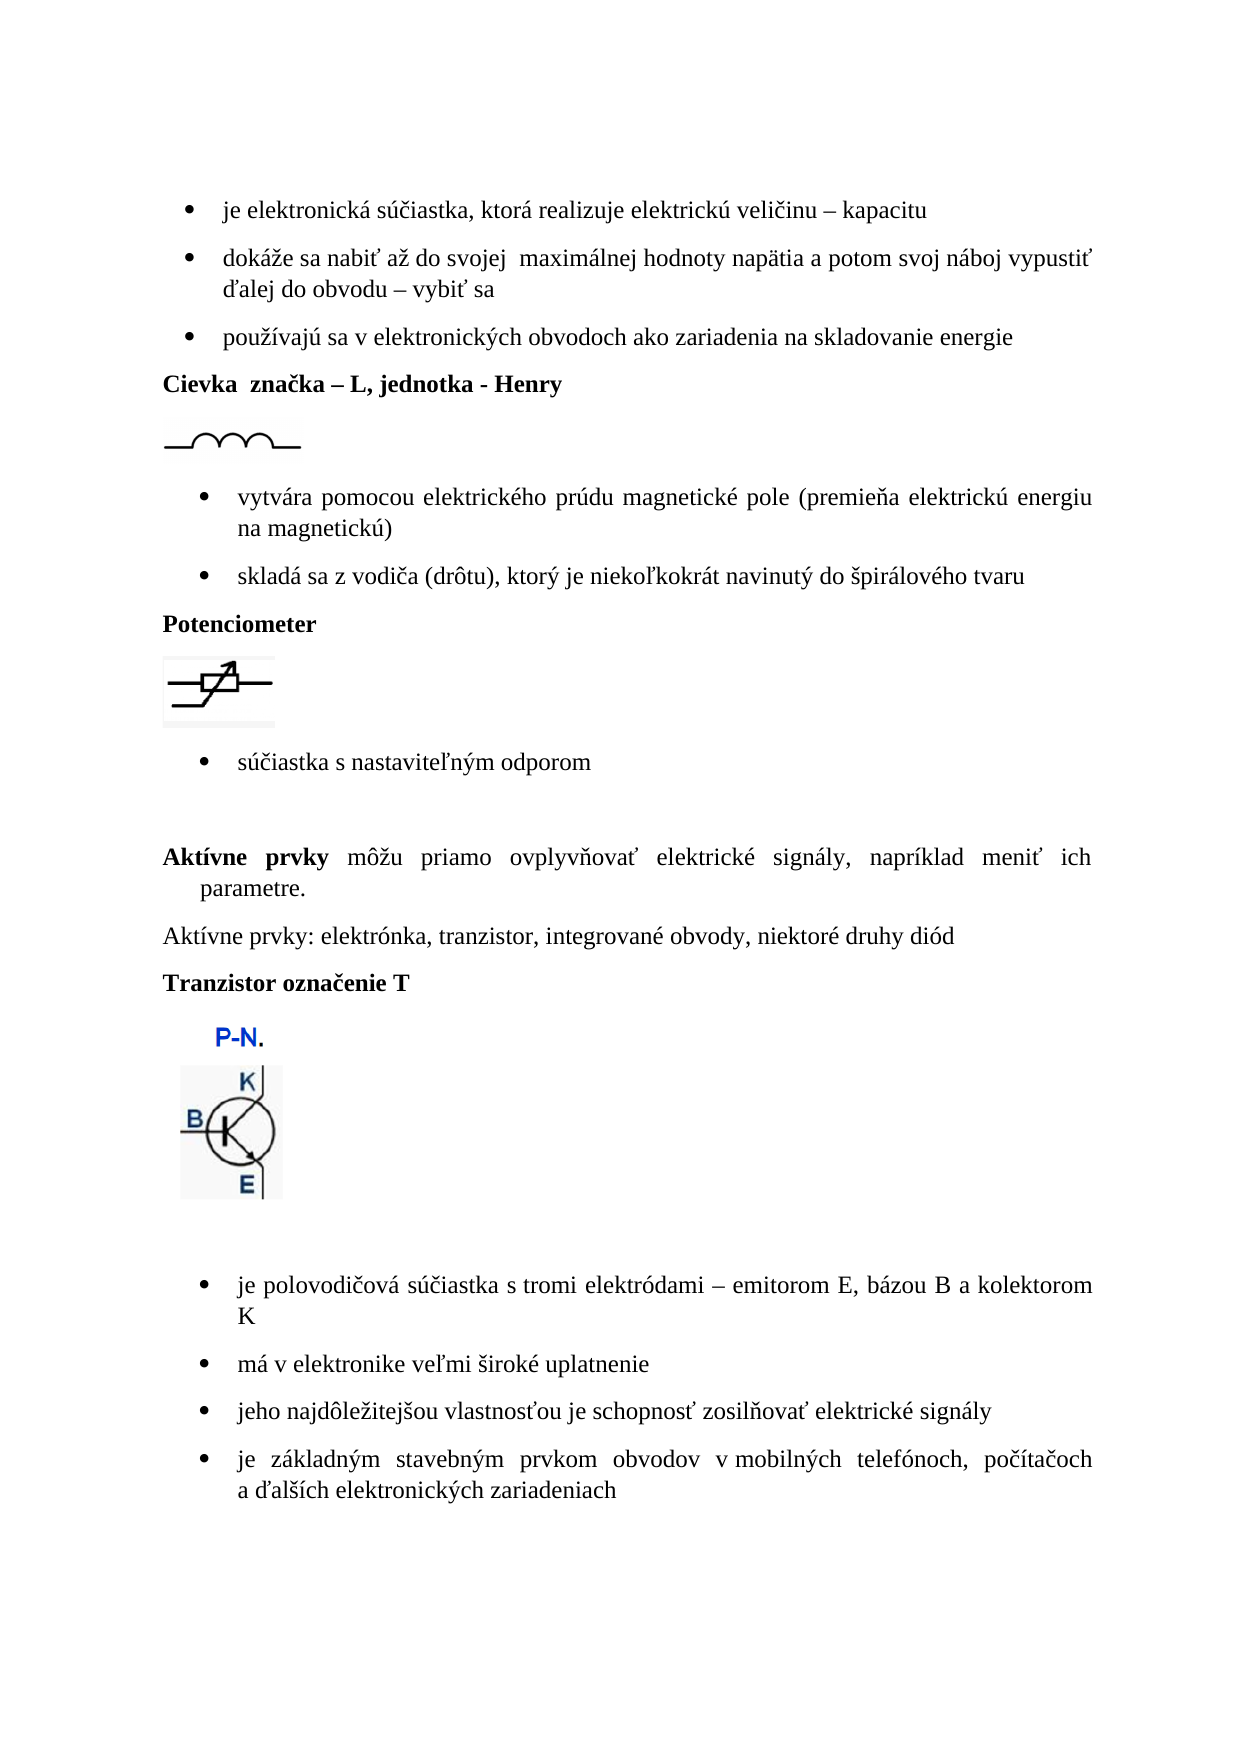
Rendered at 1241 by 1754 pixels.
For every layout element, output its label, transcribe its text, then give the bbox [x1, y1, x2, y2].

list Aktívne prvky: elektrónka, tranzistor, integrované obvody, niektoré druhy diód [162, 921, 1093, 949]
list používajú sa v elektronických obvodoch ako zariadenia na skladovanie energie [185, 322, 1093, 351]
list dokáže sa nabiť až do svojej maximálnej hodnoty napätia a potom svoj náboj vypustiť ďalej do obvodu – vybiť sa [185, 243, 1093, 303]
list Cievka značka – L, jednotka - Henry [162, 369, 1093, 398]
list vytvára pomocou elektrického prúdu magnetické pole (premieňa elektrickú energiu na magnetickú) [200, 482, 1093, 542]
list skladá sa z vodiča (drôtu), ktorý je niekoľkokrát navinutý do špirálového tvaru [200, 561, 1093, 590]
list má v elektronike veľmi široké uplatnenie [200, 1349, 1093, 1377]
list je elektronická súčiastka, ktorá realizuje elektrickú veličinu – kapacitu [185, 195, 1093, 224]
list Potenciometer [162, 609, 1093, 638]
picture [162, 1016, 304, 1204]
list Tranzistor označenie T [162, 968, 1093, 997]
picture [162, 417, 304, 464]
list je polovodičová súčiastka s tromi elektródami – emitorom E, bázou B a kolektorom K [200, 1270, 1093, 1330]
picture [162, 656, 275, 728]
list Aktívne prvky môžu priamo ovplyvňovať elektrické signály, napríklad meniť ich parametre. [162, 842, 1093, 902]
list je základným stavebným prvkom obvodov v mobilných telefónoch, počítačoch a ďalších elektronických zariadeniach [200, 1444, 1093, 1504]
list súčiastka s nastaviteľným odporom [200, 747, 1093, 775]
list jeho najdôležitejšou vlastnosťou je schopnosť zosilňovať elektrické signály [200, 1396, 1093, 1425]
